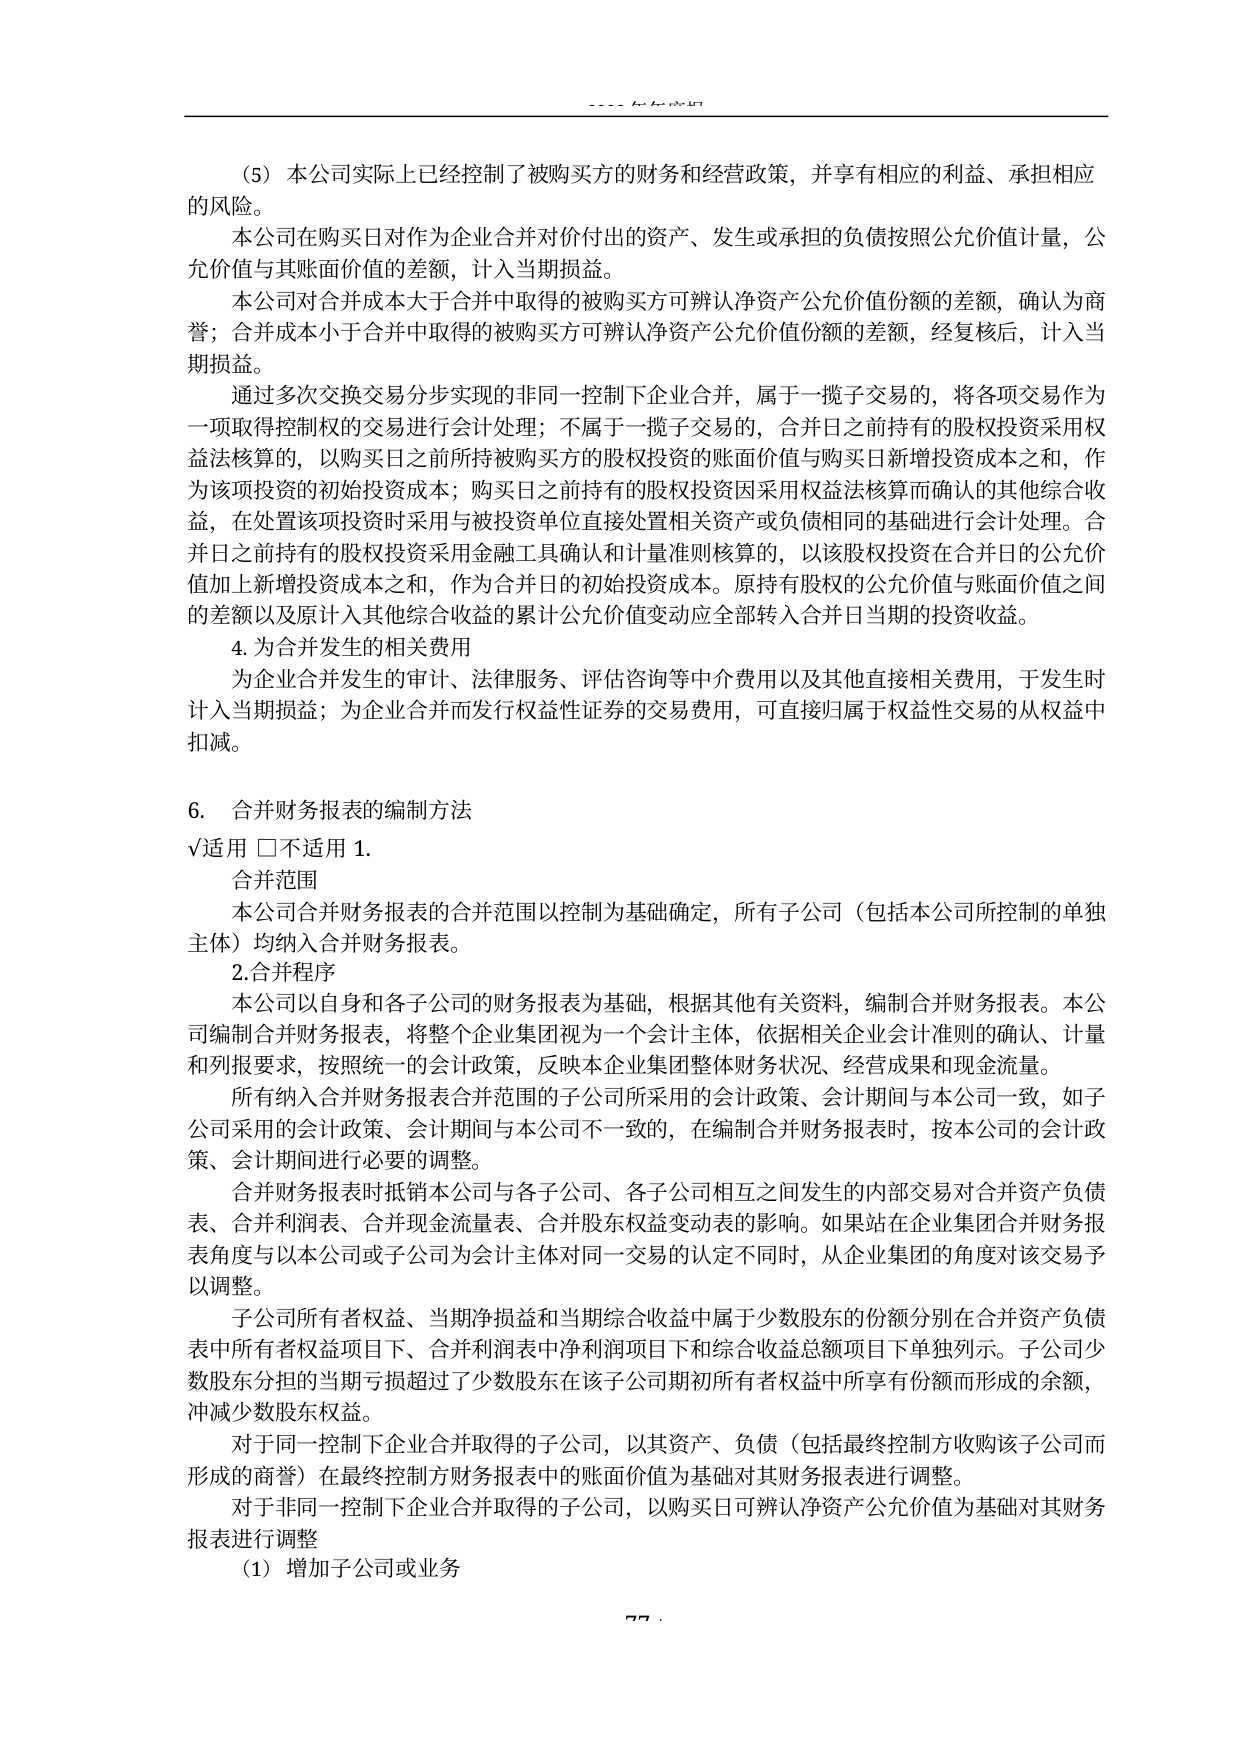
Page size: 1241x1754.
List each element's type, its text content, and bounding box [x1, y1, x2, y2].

list 增加子公司或业务 [231, 1554, 1140, 1582]
text 子公司所有者权益、当期净损益和当期综合收益中属于少数股东的份额分别在合并资产负债表中所有者权益项目下、合并利润表中净利润项目下和综合收益总额项目下单独列示。子公司少数股东分担的当期亏损超过了少数股东在该子公司期初所有者权益中所享有份额而形成的余额， 冲减少数股东权益。 [187, 1301, 1108, 1427]
list 本公司实际上已经控制了被购买方的财务和经营政策，并享有相应的利益、承担相应的风险。 [187, 157, 1108, 220]
text 2.合并程序 [231, 958, 1140, 986]
text 对于非同一控制下企业合并取得的子公司，以购买日可辨认净资产公允价值为基础对其财务报表进行调整 [187, 1491, 1108, 1554]
text 通过多次交换交易分步实现的非同一控制下企业合并，属于一揽子交易的，将各项交易作为一项取得控制权的交易进行会计处理；不属于一揽子交易的，合并日之前持有的股权投资采用权益法核算的，以购买日之前所持被购买方的股权投资的账面价值与购买日新增投资成本之和，作为该项投资的初始投资成本；购买日之前持有的股权投资因采用权益法核算而确认的其他综合收益，在处置该项投资时采用与被投资单位直接处置相关资产或负债相同的基础进行会计处理。合并日之前持有的股权投资采用金融工具确认和计量准则核算的，以该股权投资在合并日的公允价值加上新增投资成本之和，作为合并日的初始投资成本。原持有股权的公允价值与账面价值之间的差额以及原计入其他综合收益的累计公允价值变动应全部转入合并日当期的投资收益。 [187, 378, 1108, 630]
text 所有纳入合并财务报表合并范围的子公司所采用的会计政策、会计期间与本公司一致，如子公司采用的会计政策、会计期间与本公司不一致的，在编制合并财务报表时，按本公司的会计政策、会计期间进行必要的调整。 [187, 1080, 1108, 1175]
text 本公司合并财务报表的合并范围以控制为基础确定，所有子公司（包括本公司所控制的单独主体）均纳入合并财务报表。 [187, 895, 1108, 958]
text 本公司以自身和各子公司的财务报表为基础，根据其他有关资料，编制合并财务报表。本公司编制合并财务报表，将整个企业集团视为一个会计主体，依据相关企业会计准则的确认、计量和列报要求，按照统一的会计政策，反映本企业集团整体财务状况、经营成果和现金流量。 [187, 986, 1108, 1080]
text 为企业合并发生的审计、法律服务、评估咨询等中介费用以及其他直接相关费用，于发生时计入当期损益；为企业合并而发行权益性证券的交易费用，可直接归属于权益性交易的从权益中扣减。 [187, 662, 1108, 756]
list 合并财务报表的编制方法 [187, 793, 1140, 824]
list 为合并发生的相关费用 [231, 630, 1140, 662]
text √适用 □不适用1.合并范围 [187, 831, 384, 894]
text 对于同一控制下企业合并取得的子公司，以其资产、负债（包括最终控制方收购该子公司而形成的商誉）在最终控制方财务报表中的账面价值为基础对其财务报表进行调整。 [187, 1427, 1108, 1490]
text 本公司对合并成本大于合并中取得的被购买方可辨认净资产公允价值份额的差额，确认为商誉；合并成本小于合并中取得的被购买方可辨认净资产公允价值份额的差额，经复核后，计入当期损益。 [187, 284, 1108, 378]
text 本公司在购买日对作为企业合并对价付出的资产、发生或承担的负债按照公允价值计量，公允价值与其账面价值的差额，计入当期损益。 [187, 221, 1108, 284]
text 合并财务报表时抵销本公司与各子公司、各子公司相互之间发生的内部交易对合并资产负债表、合并利润表、合并现金流量表、合并股东权益变动表的影响。如果站在企业集团合并财务报表角度与以本公司或子公司为会计主体对同一交易的认定不同时，从企业集团的角度对该交易予以调整。 [187, 1175, 1108, 1301]
